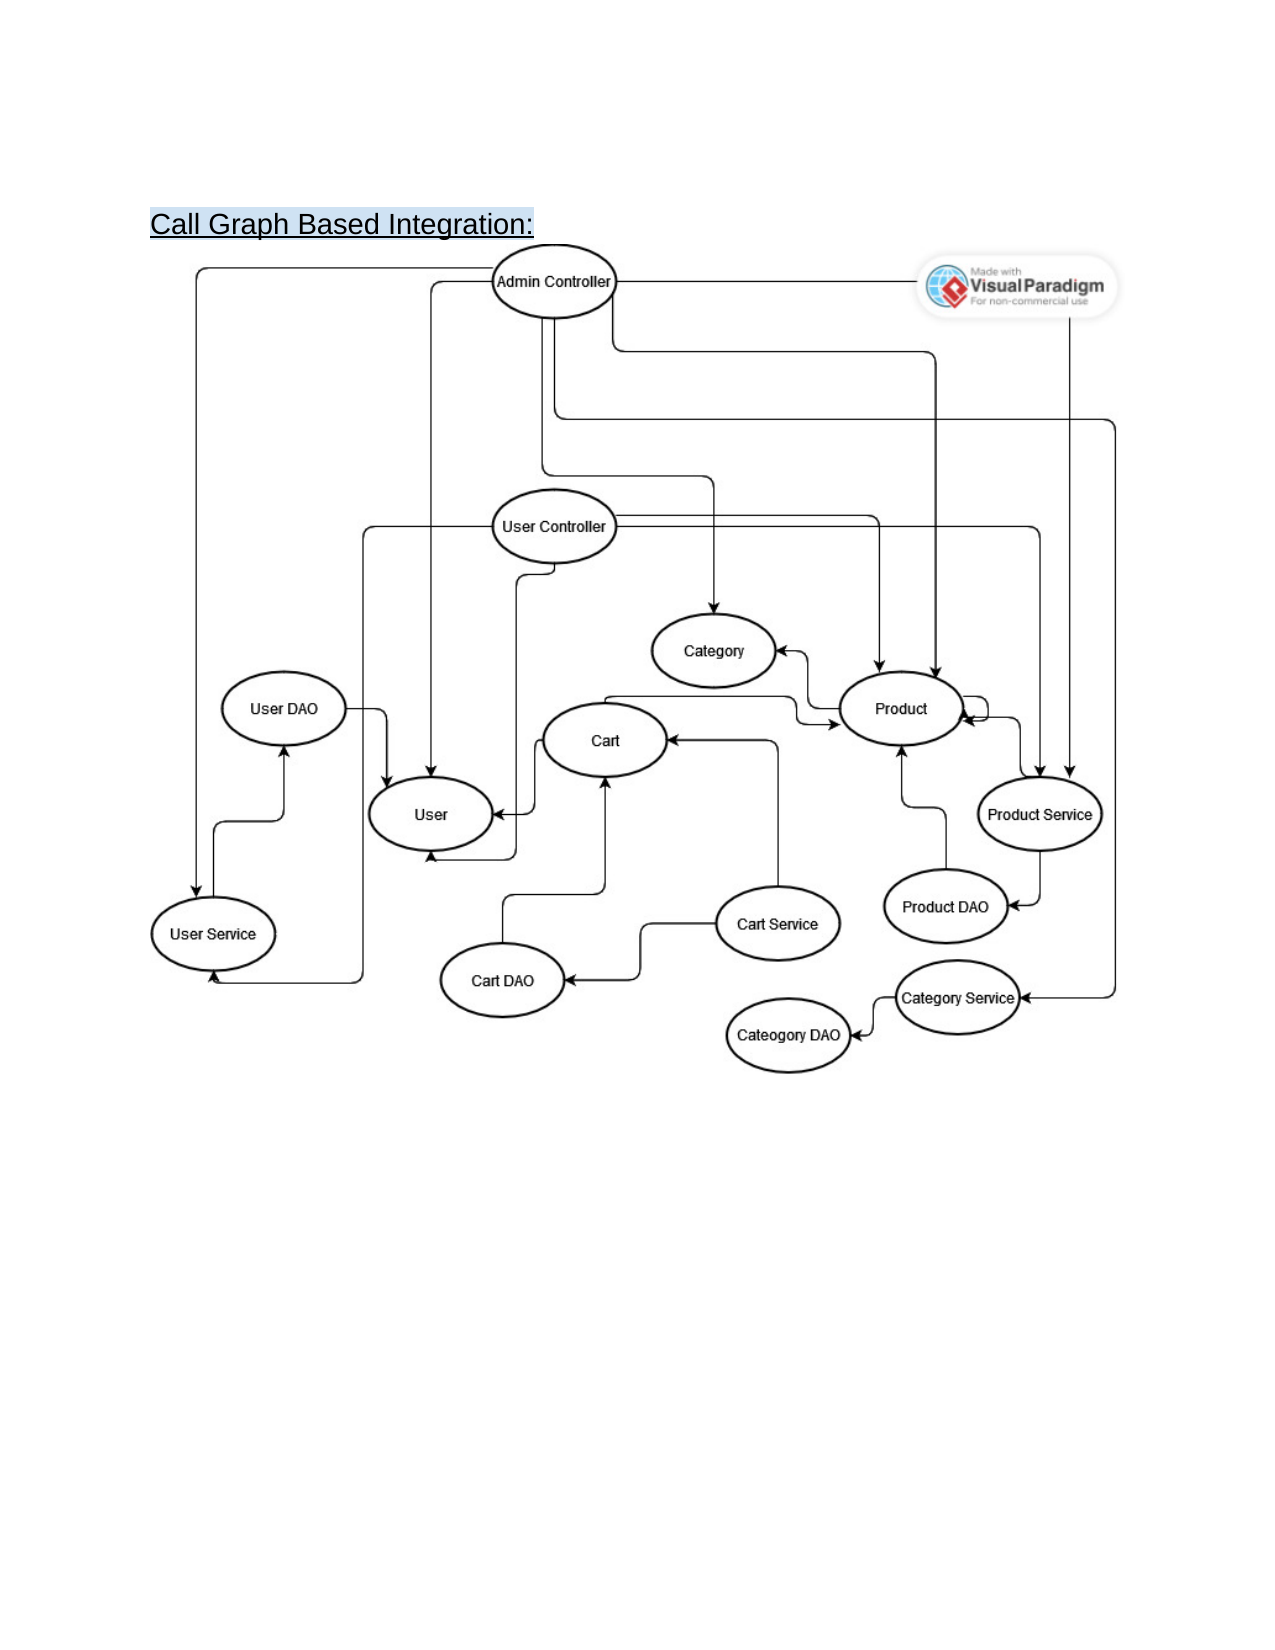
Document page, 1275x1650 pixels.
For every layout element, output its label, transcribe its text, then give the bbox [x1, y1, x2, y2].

picture [150, 244, 1125, 1075]
text Call Graph Based Integration: [150, 207, 1125, 244]
